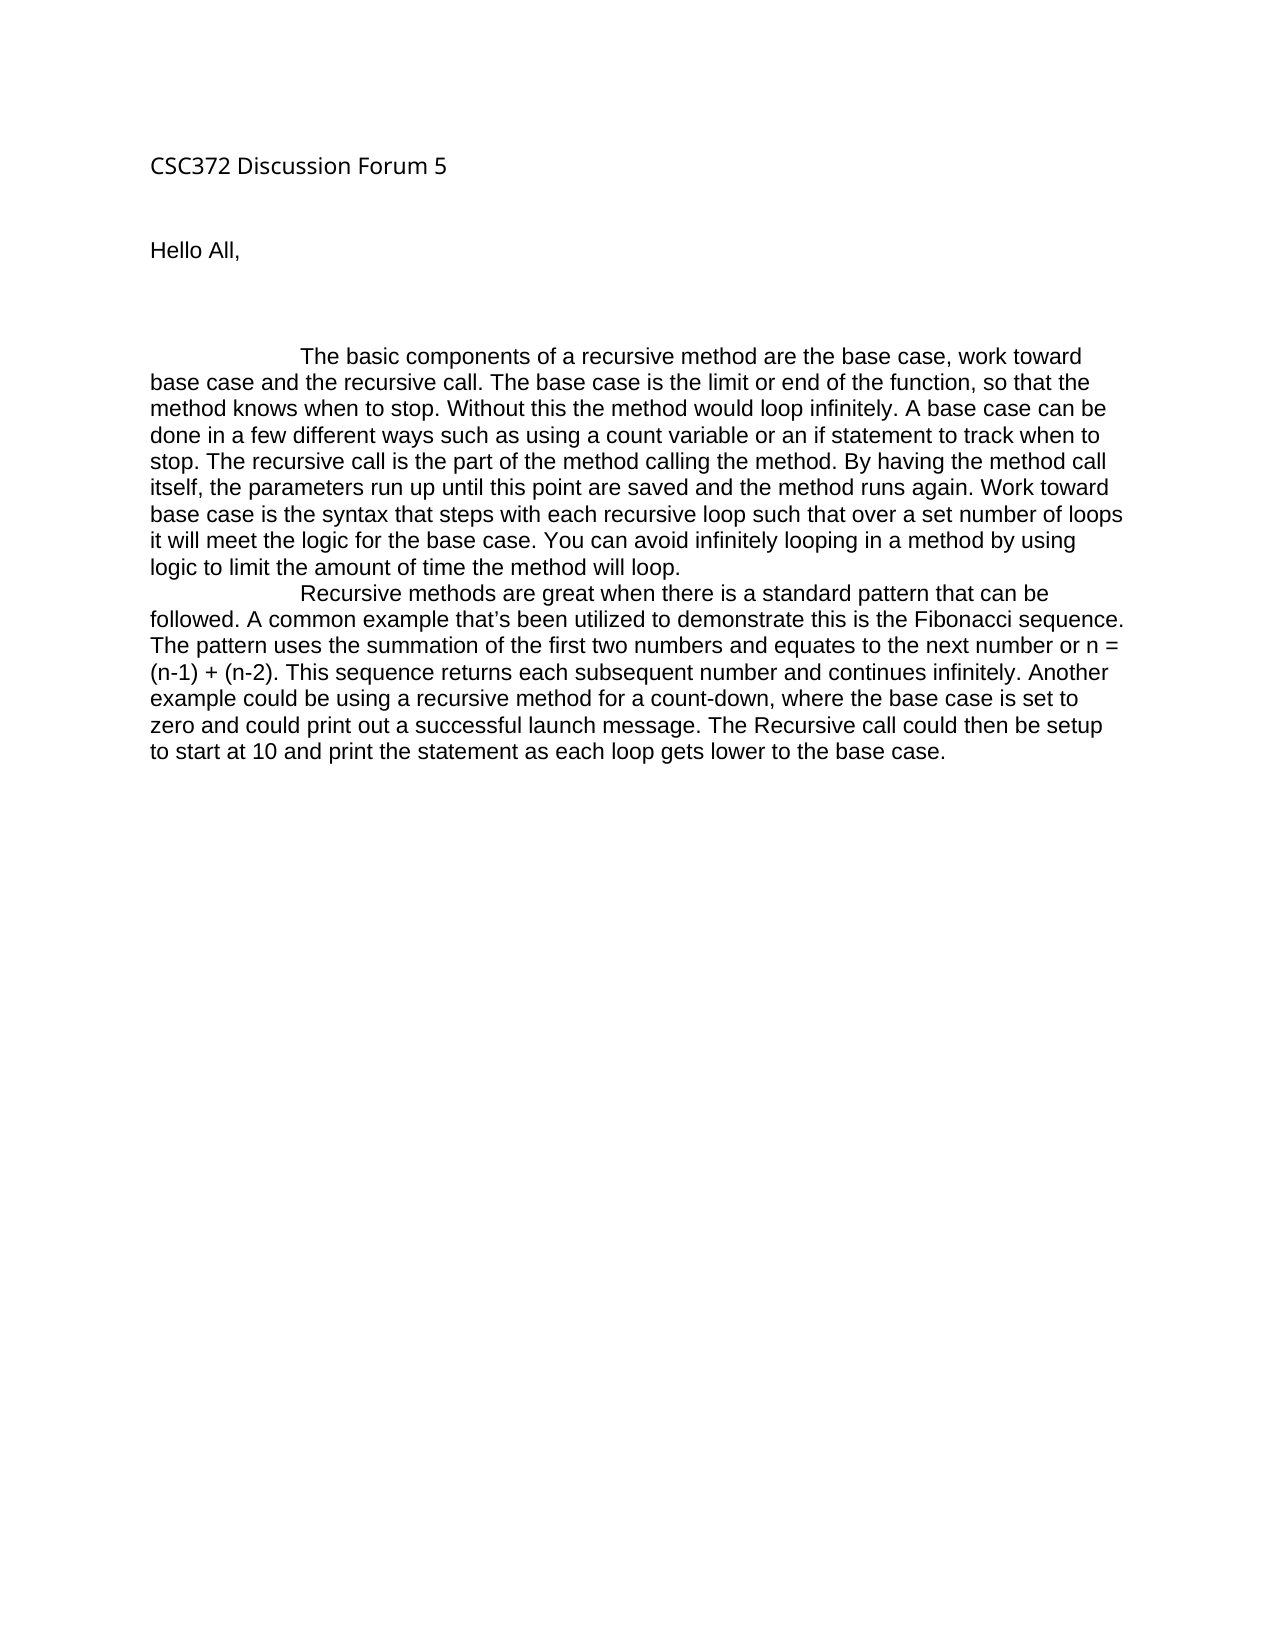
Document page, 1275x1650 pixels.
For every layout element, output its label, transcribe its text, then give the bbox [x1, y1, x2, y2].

text The basic components of a recursive method are the base case, work toward base case and the recursive call. The base case is the limit or end of the function, so that the method knows when to stop. Without this the method would loop infinitely. A base case can be done in a few different ways such as using a count variable or an if statement to track when to stop. The recursive call is the part of the method calling the method. By having the method call itself, the parameters run up until this point are saved and the method runs again. Work toward base case is the syntax that steps with each recursive loop such that over a set number of loops it will meet the logic for the base case. You can avoid infinitely looping in a method by using logic to limit the amount of time the method will loop. [150, 343, 1125, 580]
text Hello All, [150, 237, 1125, 264]
text CSC372 Discussion Forum 5 [150, 150, 1125, 181]
text Recursive methods are great when there is a standard pattern that can be followed. A common example that’s been utilized to demonstrate this is the Fibonacci sequence. The pattern uses the summation of the first two numbers and equates to the next number or n = (n-1) + (n-2). This sequence returns each subsequent number and continues infinitely. Another example could be using a recursive method for a count-down, where the base case is set to zero and could print out a successful launch message. The Recursive call could then be setup to start at 10 and print the statement as each loop gets lower to the base case. [150, 580, 1125, 764]
